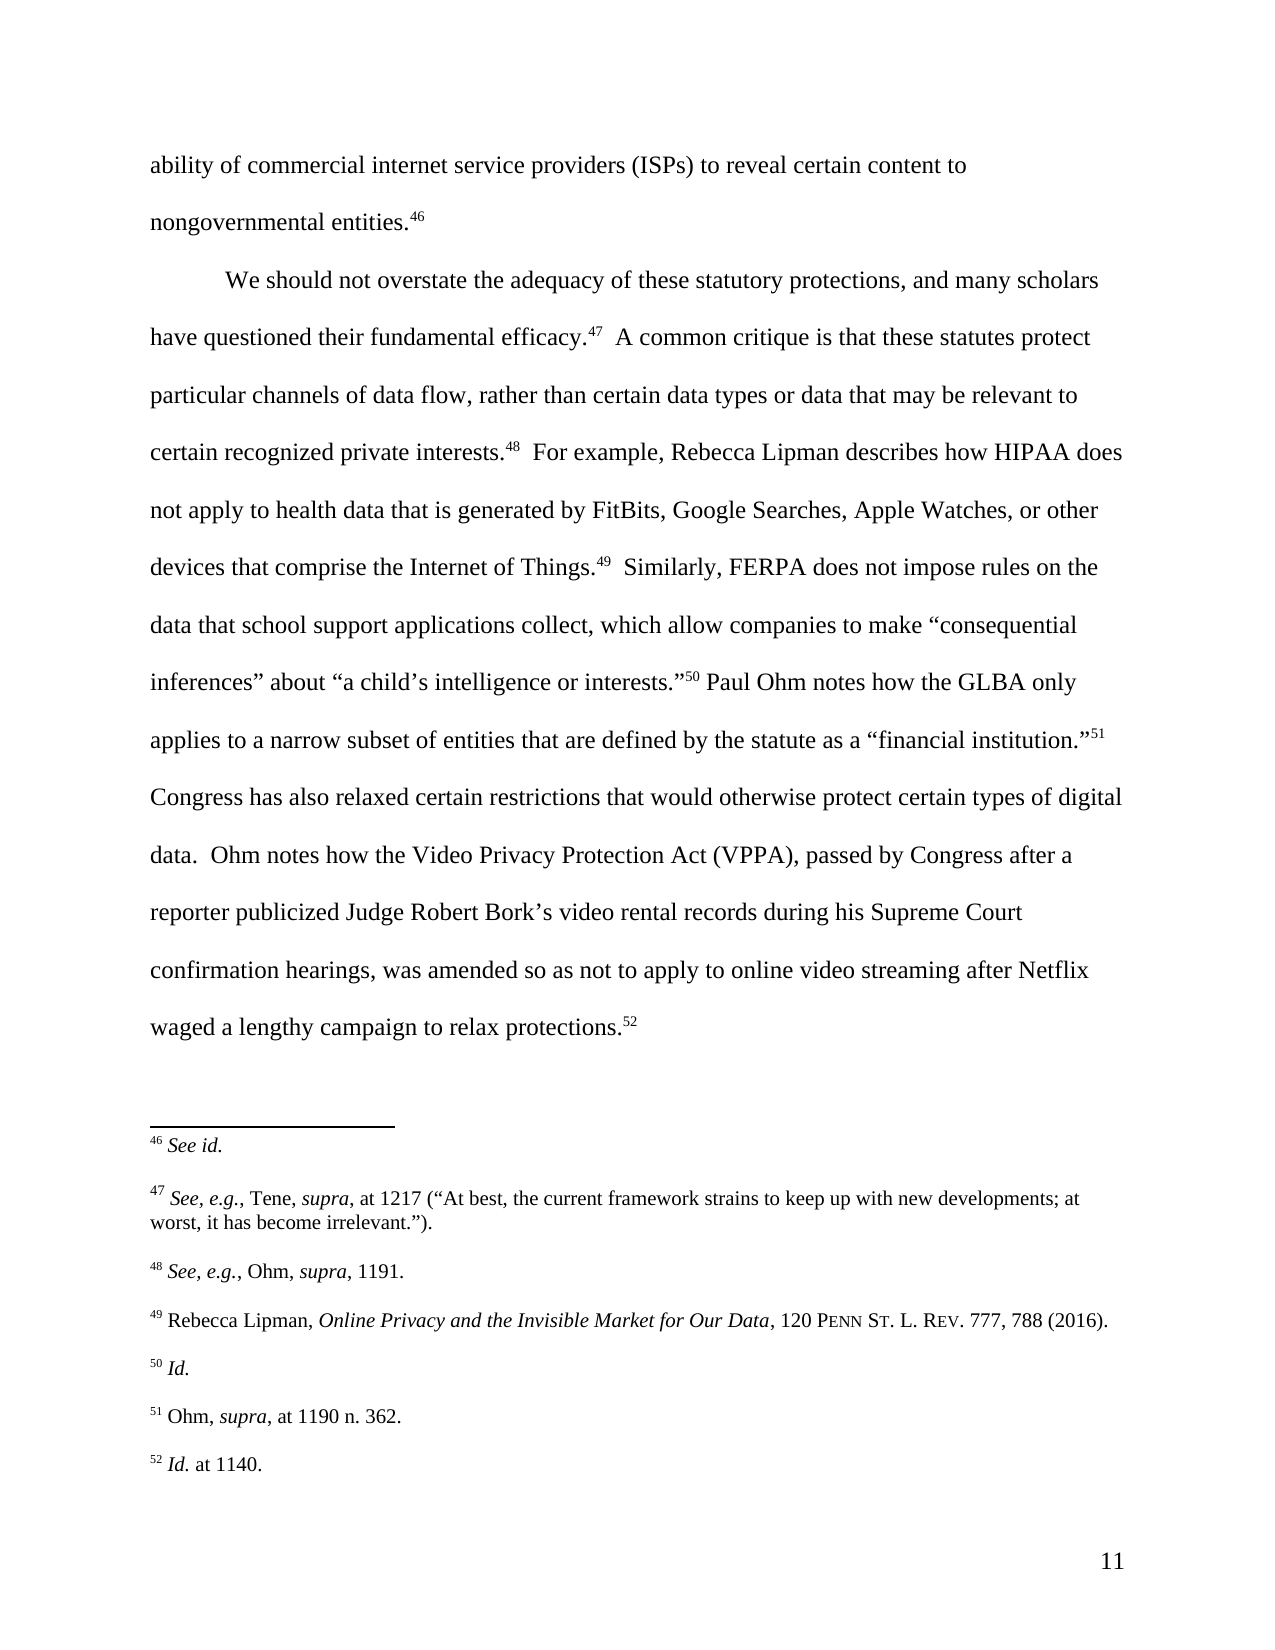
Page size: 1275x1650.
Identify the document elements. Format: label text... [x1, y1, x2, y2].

text We should not overstate the adequacy of these statutory protections, and many scholars have questioned their fundamental efficacy. A common critique is that these statutes protect particular channels of data flow, rather than certain data types or data that may be relevant to certain recognized private interests. For example, Rebecca Lipman describes how HIPAA does not apply to health data that is generated by FitBits, Google Searches, Apple Watches, or other devices that comprise the Internet of Things. Similarly, FERPA does not impose rules on the data that school support applications collect, which allow companies to make “consequential inferences” about “a child’s intelligence or interests.” Paul Ohm notes how the GLBA only applies to a narrow subset of entities that are defined by the statute as a “financial institution.” Congress has also relaxed certain restrictions that would otherwise protect certain types of digital data. Ohm notes how the Video Privacy Protection Act (VPPA), passed by Congress after a reporter publicized Judge Robert Bork’s video rental records during his Supreme Court confirmation hearings, was amended so as not to apply to online video streaming after Netflix waged a lengthy campaign to relax protections. [150, 265, 1125, 1041]
text The United States has adopted a patchwork, sectoral approach to privacy law in the commercial sphere. The Fair Credit Reporting Act (FCRA) imposes an array of obligations on consumer reporting agencies and offers protections for our credit information. For example, the FCRA grants individuals the right to request a copy of their credit report, limits the freedom to share credit reporting, and obligates agencies to correct errant information. The Family Educational Rights and Privacy Act (FERPA) protects students’ educational records. The Health Information Portability and Accountability Act (HIPAA) governs how doctors and medical services must protect the data of their patients, while the Gramm-Leach Bliley Act (GLBA) regulates the activity of the financial industry and imposes privacy requirements for data about financial transactions. A particularly important piece of legislation to this inquiry is the Stored Communications Act (SCA). The SCA, along with the Wiretap Act, regulates government’s access to digital communications. In the commercial sphere, the SCA limits the ability of commercial internet service providers (ISPs) to reveal certain content to nongovernmental entities. [150, 150, 1125, 236]
